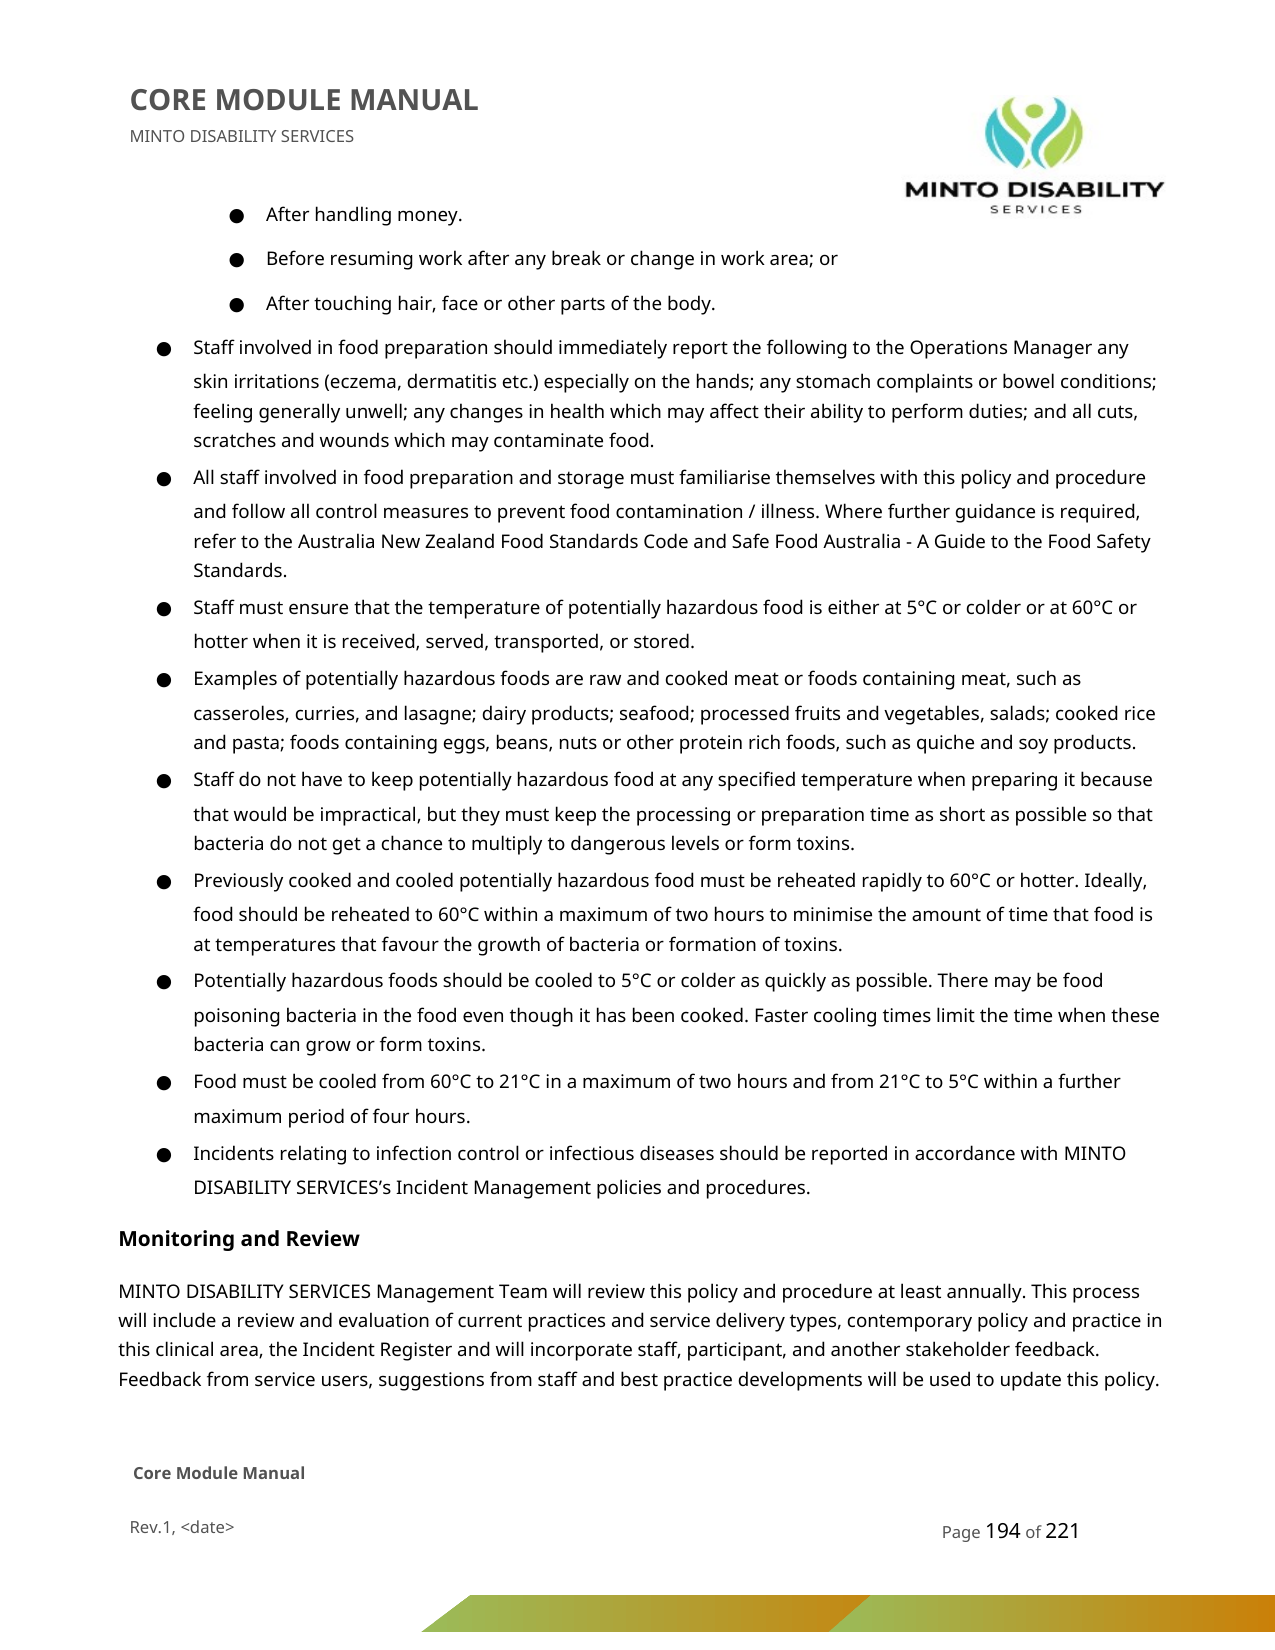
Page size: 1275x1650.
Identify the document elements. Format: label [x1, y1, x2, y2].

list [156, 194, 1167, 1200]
picture [901, 95, 1167, 194]
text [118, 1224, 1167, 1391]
